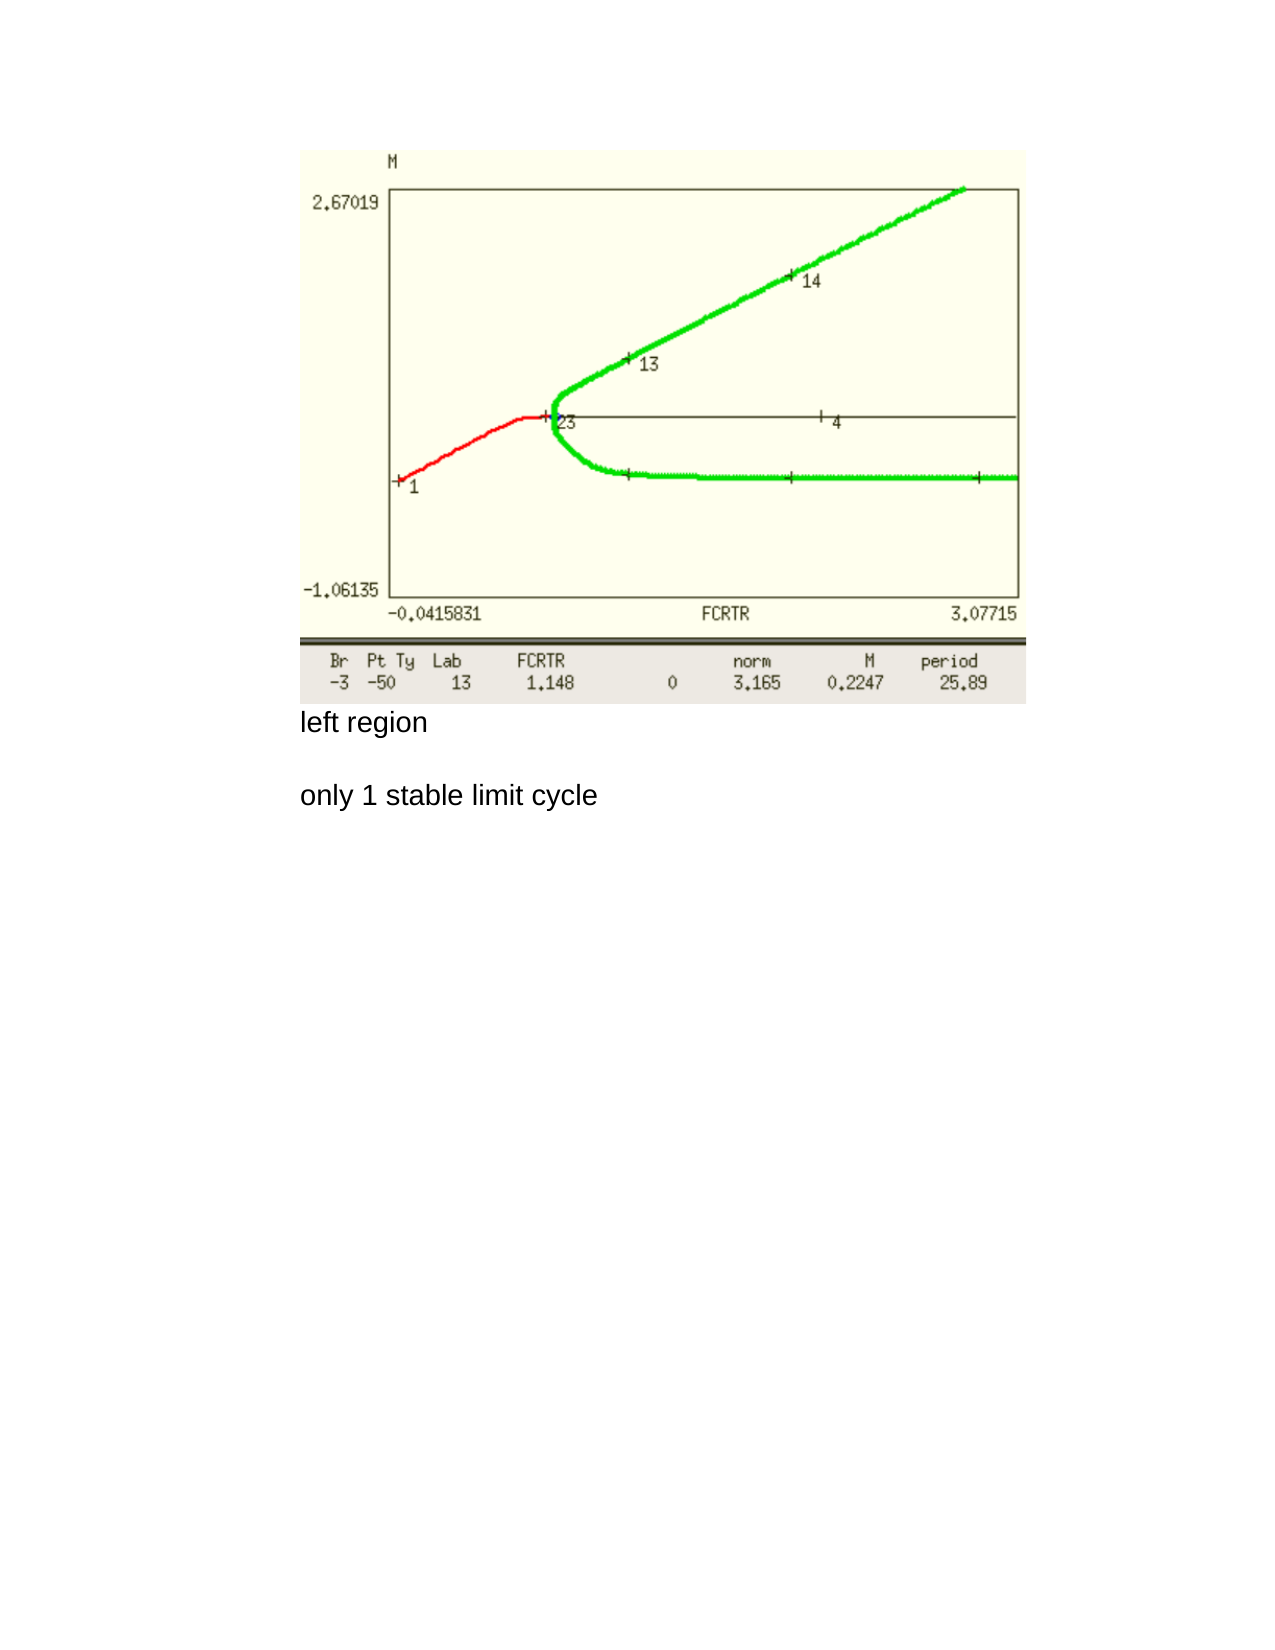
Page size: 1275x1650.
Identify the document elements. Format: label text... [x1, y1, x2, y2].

picture [300, 150, 1027, 704]
list only 1 stable limit cycle [300, 778, 1125, 811]
list left region [300, 705, 1125, 739]
